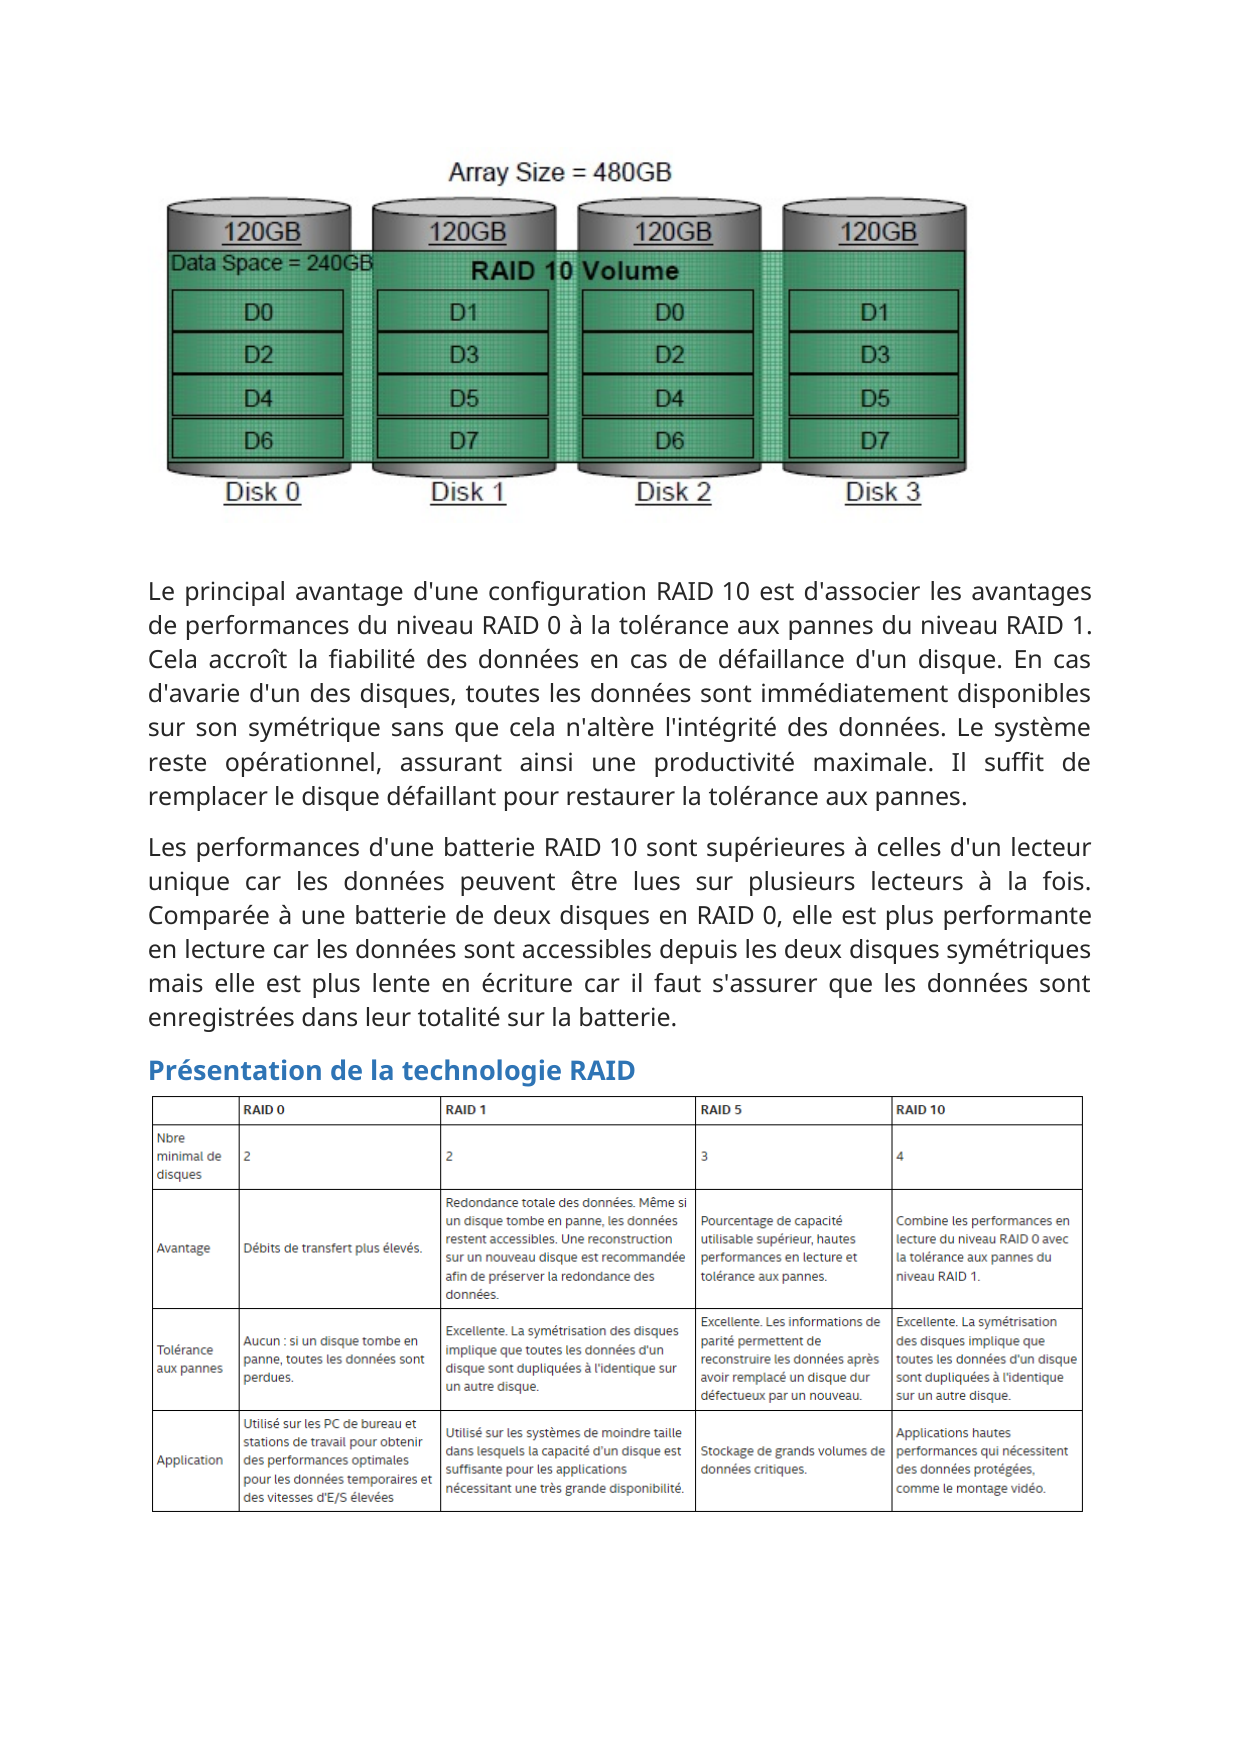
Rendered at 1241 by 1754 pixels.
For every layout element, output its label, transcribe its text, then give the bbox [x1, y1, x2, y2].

picture [147, 147, 985, 523]
text Les performances d'une batterie RAID 10 sont supérieures à celles d'un lecteur unique car les données peuvent être lues sur plusieurs lecteurs à la fois. Comparée à une batterie de deux disques en RAID 0, elle est plus performante en lecture car les données sont accessibles depuis les deux disques symétriques mais elle est plus lente en écriture car il faut s'assurer que les données sont enregistrées dans leur totalité sur la batterie. [148, 829, 1093, 1034]
picture [147, 1090, 1093, 1516]
text Le principal avantage d'une configuration RAID 10 est d'associer les avantages de performances du niveau RAID 0 à la tolérance aux pannes du niveau RAID 1. Cela accroît la fiabilité des données en cas de défaillance d'un disque. En cas d'avarie d'un des disques, toutes les données sont immédiatement disponibles sur son symétrique sans que cela n'altère l'intégrité des données. Le système reste opérationnel, assurant ainsi une productivité maximale. Il suffit de remplacer le disque défaillant pour restaurer la tolérance aux pannes. [148, 574, 1093, 812]
subtitle Présentation de la technologie RAID [148, 1051, 1093, 1088]
